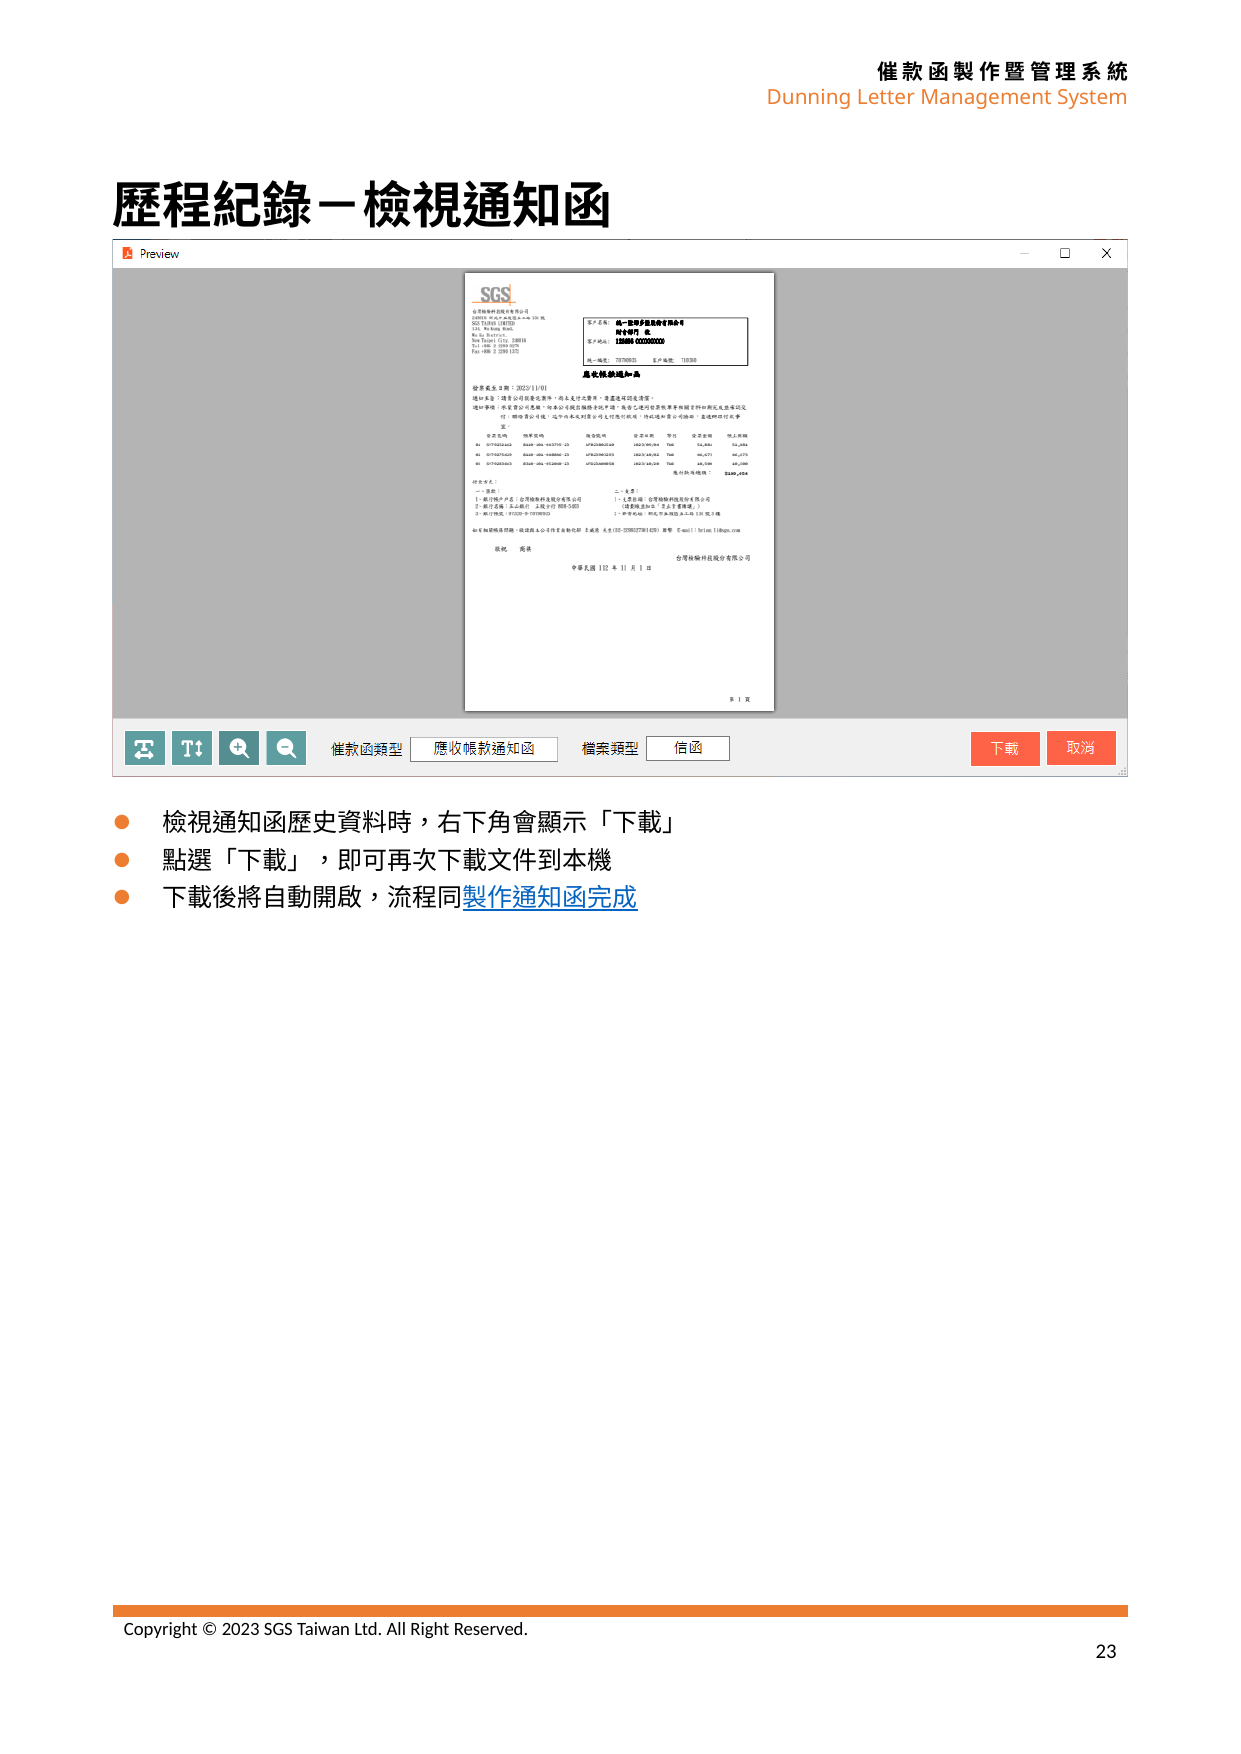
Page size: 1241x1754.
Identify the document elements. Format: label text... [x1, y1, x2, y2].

text 歷程紀錄－檢視通知函 [112, 164, 1128, 239]
list 點選「下載」，即可再次下載文件到本機 [112, 839, 1128, 877]
list 檢視通知函歷史資料時，右下角會顯示「下載」 [112, 802, 1128, 839]
picture [112, 239, 1128, 777]
list 下載後將自動開啟，流程同製作通知函完成 [112, 877, 1128, 914]
